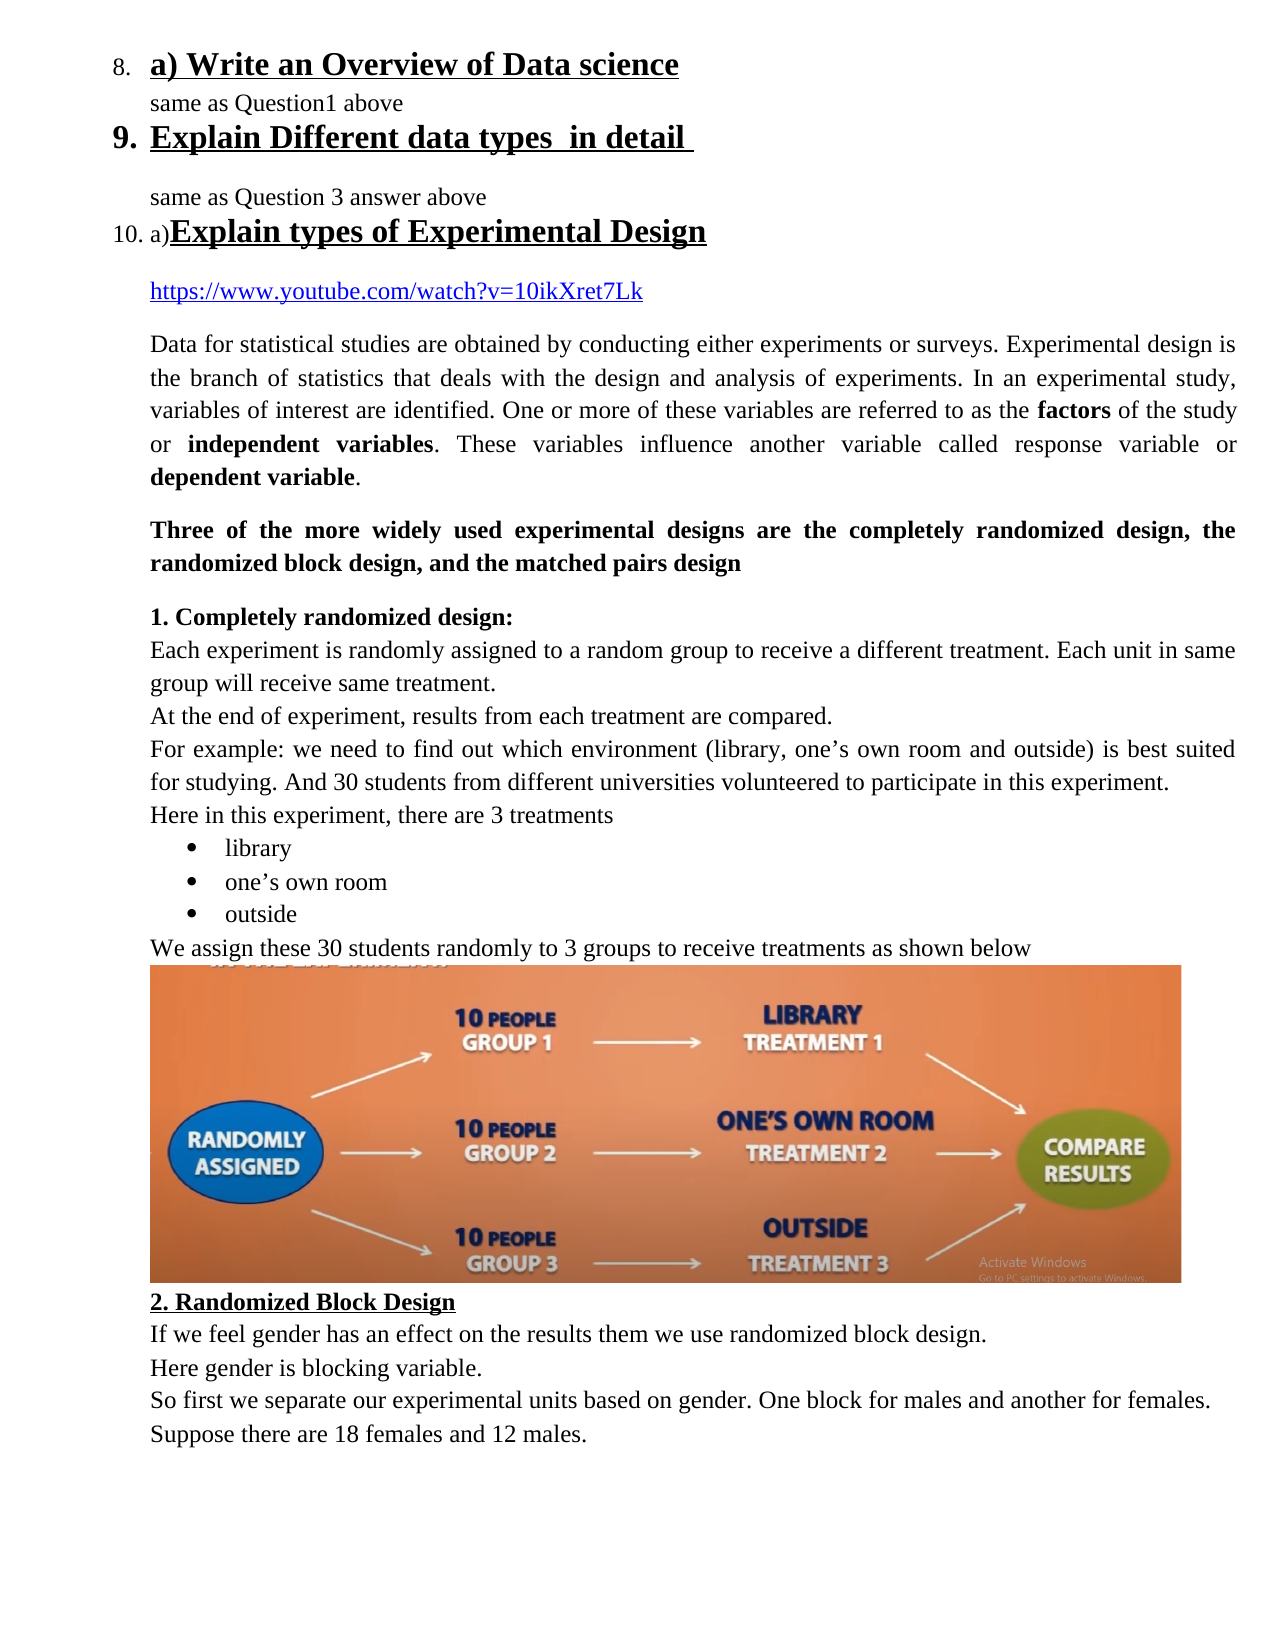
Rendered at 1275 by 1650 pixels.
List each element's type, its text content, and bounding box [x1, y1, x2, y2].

text Here gender is blocking variable. [150, 1353, 1237, 1381]
text So first we separate our experimental units based on gender. One block for males and another for females. [150, 1386, 1237, 1414]
text Three of the more widely used experimental designs are the completely randomized design, the randomized block design, and the matched pairs design [150, 516, 1237, 577]
list one’s own room [187, 867, 1237, 895]
text For example: we need to find out which environment (library, one’s own room and outside) is best suited for studying. And 30 students from different universities volunteered to participate in this experiment. [150, 734, 1237, 796]
text 2. Randomized Block Design [150, 1287, 1237, 1315]
picture [150, 965, 1182, 1283]
text Each experiment is randomly assigned to a random group to receive a different treatment. Each unit in same group will receive same treatment. [150, 635, 1237, 697]
text If we feel gender has an effect on the results them we use randomized block design. [150, 1319, 1237, 1348]
text Suppose there are 18 females and 12 males. [150, 1419, 1237, 1447]
list same as Question1 above [150, 88, 1181, 117]
text At the end of experiment, results from each treatment are compared. [150, 701, 1237, 730]
list library [187, 833, 1237, 862]
list a)Explain types of Experimental Design [112, 211, 1181, 249]
text same as Question 3 answer above [150, 182, 1181, 211]
list a) Write an Overview of Data science [112, 44, 1181, 83]
text Data for statistical studies are obtained by conducting either experiments or surveys. Experimental design is the branch of statistics that deals with the design and analysis of experiments. In an experimental study, variables of interest are identified. One or more of these variables are referred to as the factors of the study or independent variables. These variables influence another variable called response variable or dependent variable. [150, 329, 1237, 490]
text Here in this experiment, there are 3 treatments [150, 801, 1237, 829]
text We assign these 30 students randomly to 3 groups to receive treatments as shown below [150, 933, 1237, 961]
list outside [187, 899, 1237, 928]
text https://www.youtube.com/watch?v=10ikXret7Lk [150, 276, 1237, 304]
list Explain Different data types in detail [112, 117, 1181, 156]
text 1. Completely randomized design: [150, 602, 1237, 631]
